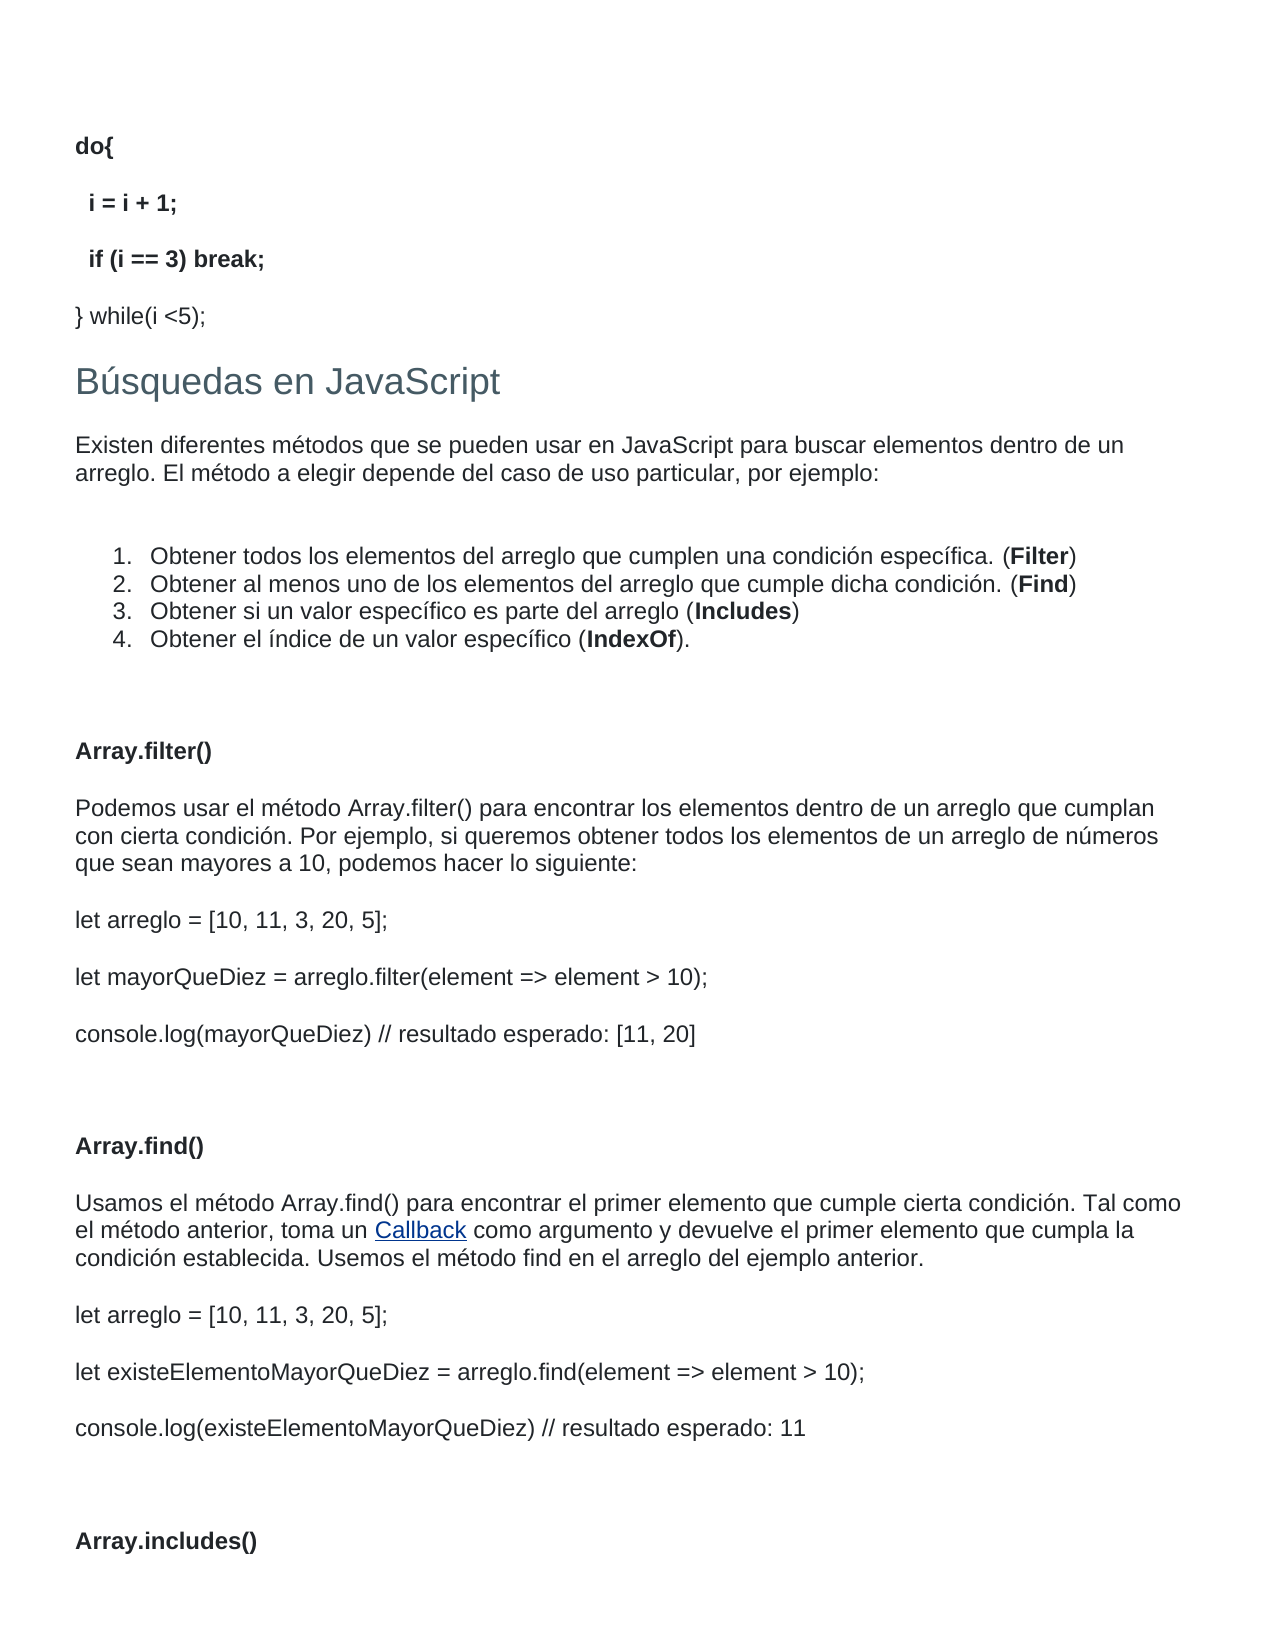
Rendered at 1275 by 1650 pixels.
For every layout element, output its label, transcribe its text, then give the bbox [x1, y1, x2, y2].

text let existeElementoMayorQueDiez = arreglo.find(element => element > 10); [75, 1357, 1200, 1385]
list Obtener al menos uno de los elementos del arreglo que cumple dicha condición. (Find) [112, 569, 1200, 597]
text console.log(existeElementoMayorQueDiez) // resultado esperado: 11 [75, 1414, 1200, 1442]
text Búsquedas en JavaScript [75, 359, 1200, 402]
text i = i + 1; [75, 188, 1200, 216]
text let arreglo = [10, 11, 3, 20, 5]; [75, 906, 1200, 933]
list Obtener el índice de un valor específico (IndexOf). [112, 625, 1200, 652]
text let arreglo = [10, 11, 3, 20, 5]; [75, 1301, 1200, 1328]
text Podemos usar el método Array.filter() para encontrar los elementos dentro de un arreglo que cumplan con cierta condición. Por ejemplo, si queremos obtener todos los elementos de un arreglo de números que sean mayores a 10, podemos hacer lo siguiente: [75, 794, 1200, 877]
text if (i == 3) break; [75, 245, 1200, 273]
text do{ [75, 132, 1200, 159]
list Obtener si un valor específico es parte del arreglo (Includes) [112, 597, 1200, 625]
text Usamos el método Array.find() para encontrar el primer elemento que cumple cierta condición. Tal como el método anterior, toma un Callback como argumento y devuelve el primer elemento que cumpla la condición establecida. Usemos el método find en el arreglo del ejemplo anterior. [75, 1189, 1200, 1271]
text console.log(mayorQueDiez) // resultado esperado: [11, 20] [75, 1019, 1200, 1047]
text Array.includes() [75, 1527, 1200, 1554]
text Existen diferentes métodos que se pueden usar en JavaScript para buscar elementos dentro de un arreglo. El método a elegir depende del caso de uso particular, por ejemplo: [75, 431, 1200, 542]
list Obtener todos los elementos del arreglo que cumplen una condición específica. (Filter) [112, 542, 1200, 569]
text Array.filter() [75, 737, 1200, 765]
text } while(i <5); [75, 302, 1200, 330]
text Array.find() [75, 1132, 1200, 1159]
text let mayorQueDiez = arreglo.filter(element => element > 10); [75, 963, 1200, 990]
